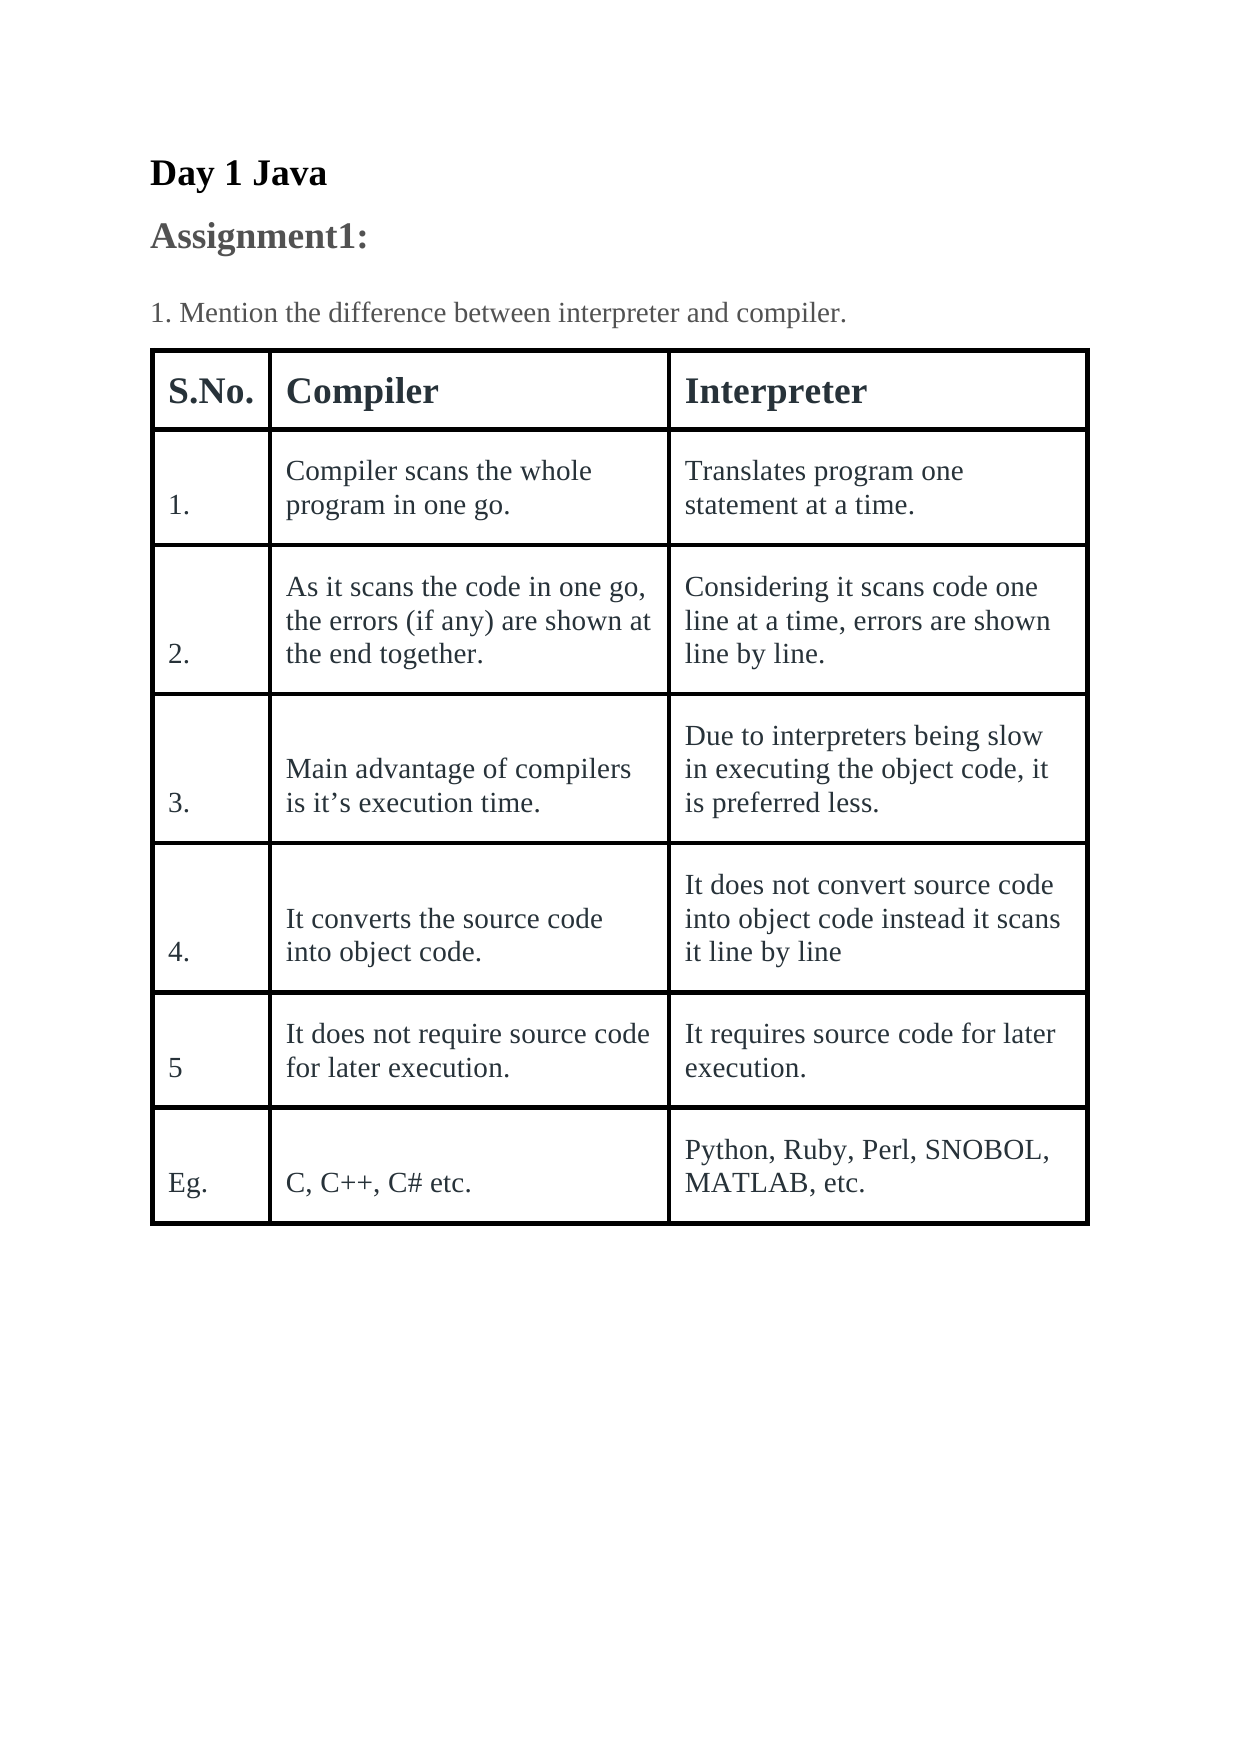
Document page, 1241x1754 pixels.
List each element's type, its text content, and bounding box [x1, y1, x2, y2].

text Day 1 Java [150, 150, 1090, 193]
table_cell As it scans the code in one go, the errors (if any) are shown at the end together. [272, 547, 667, 692]
table_cell Due to interpreters being slow in executing the object code, it is preferred less. [671, 696, 1085, 841]
table_cell It converts the source code into object code. [272, 845, 667, 990]
table_header Interpreter [671, 353, 1085, 427]
table_cell 4. [155, 845, 268, 990]
table_cell Eg. [155, 1110, 268, 1221]
table_cell Translates program one statement at a time. [671, 432, 1085, 542]
table_cell 5 [155, 995, 268, 1105]
text Assignment1: 1. Mention the difference between interpreter and compiler. [150, 213, 1090, 329]
table_cell Python, Ruby, Perl, SNOBOL, MATLAB, etc. [671, 1110, 1085, 1221]
table_cell C, C++, C# etc. [272, 1110, 667, 1221]
table_cell Compiler scans the whole program in one go. [272, 432, 667, 542]
table_cell 2. [155, 547, 268, 692]
table_cell 3. [155, 696, 268, 841]
table_header Compiler [272, 353, 667, 427]
table_cell 1. [155, 432, 268, 542]
table_cell It requires source code for later execution. [671, 995, 1085, 1105]
table_header S.No. [155, 353, 268, 427]
table_cell Considering it scans code one line at a time, errors are shown line by line. [671, 547, 1085, 692]
table_cell It does not convert source code into object code instead it scans it line by line [671, 845, 1085, 990]
table_cell It does not require source code for later execution. [272, 995, 667, 1105]
table_cell Main advantage of compilers is it’s execution time. [272, 696, 667, 841]
